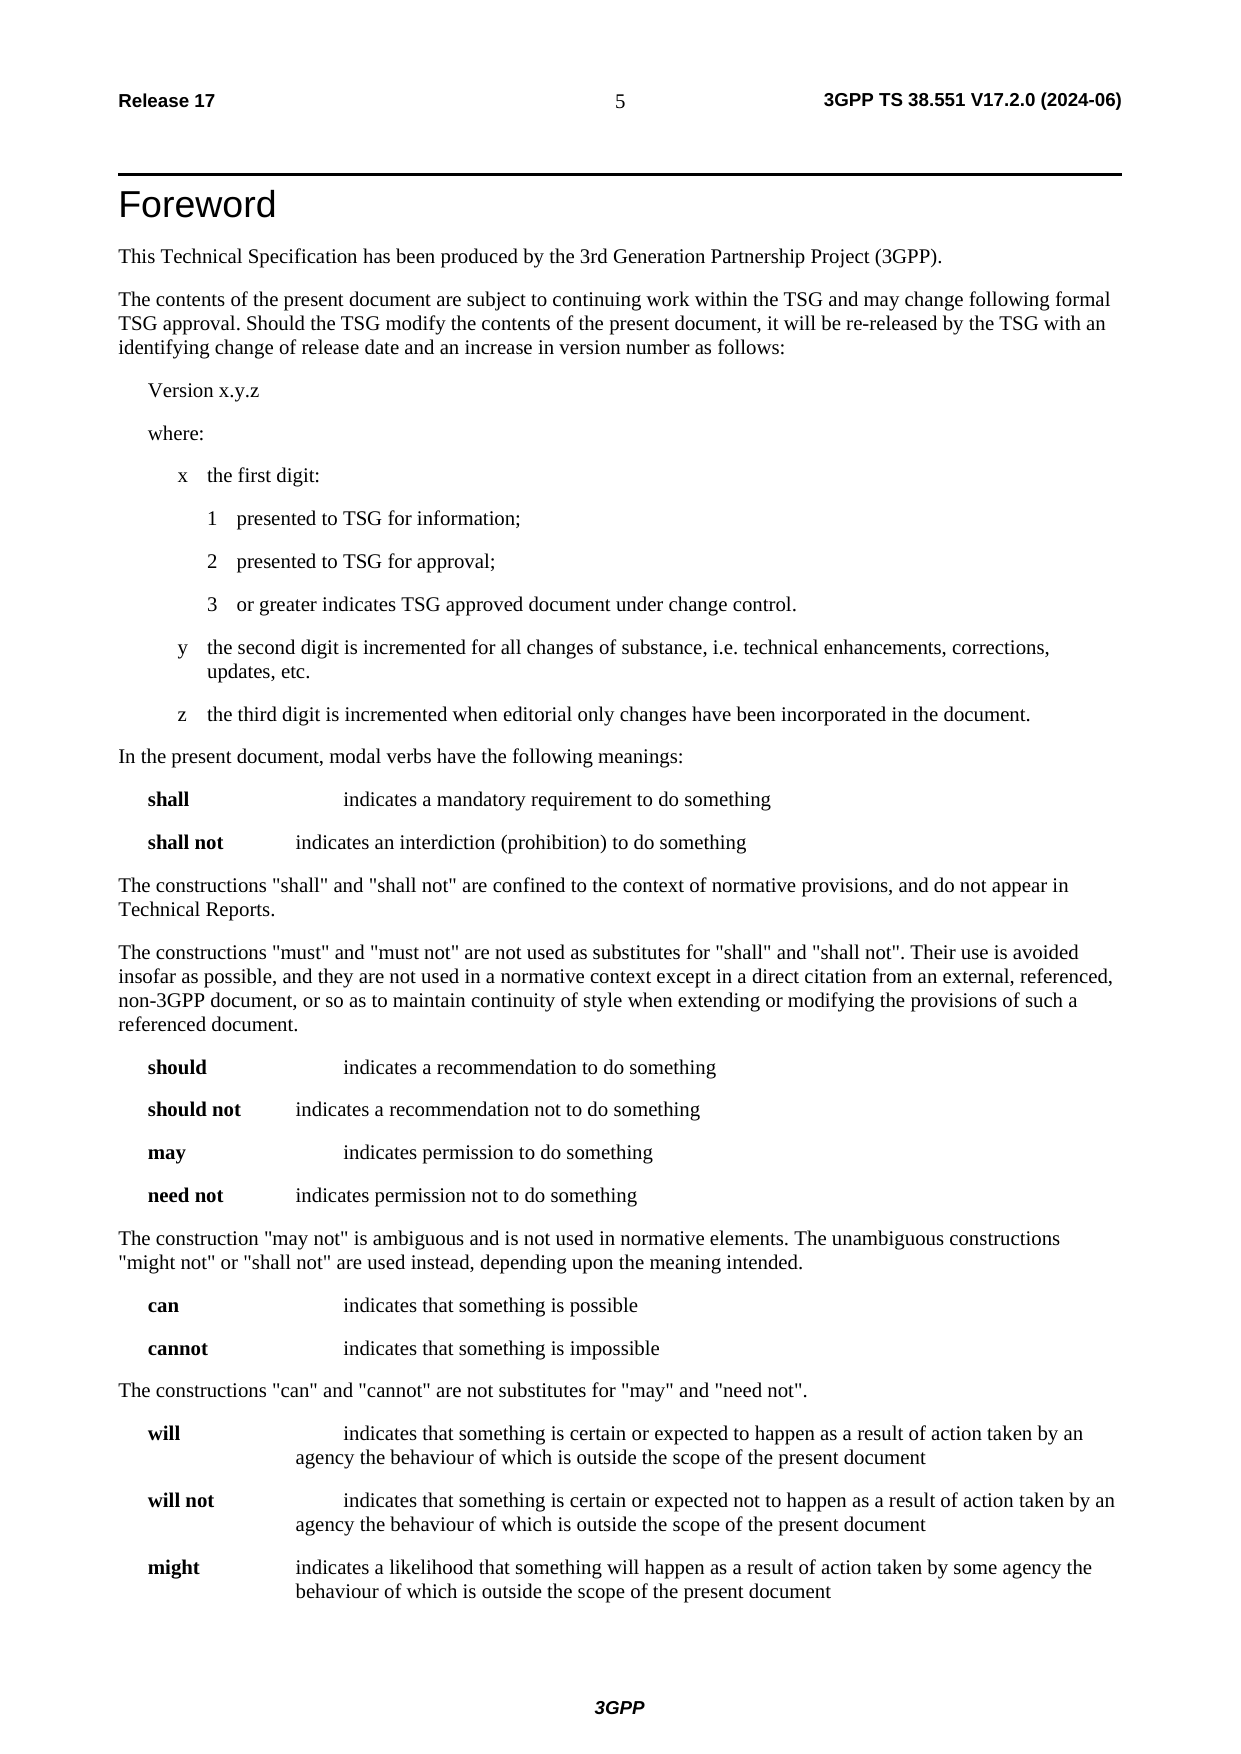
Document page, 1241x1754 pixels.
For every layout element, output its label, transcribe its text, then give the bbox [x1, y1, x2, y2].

text can indicates that something is possible [148, 1293, 1122, 1317]
subtitle Foreword [118, 176, 1122, 225]
text should not indicates a recommendation not to do something [148, 1097, 1122, 1121]
text will indicates that something is certain or expected to happen as a result of action taken by an agency the behaviour of which is outside the scope of the present document [148, 1421, 1122, 1469]
text might indicates a likelihood that something will happen as a result of action taken by some agency the behaviour of which is outside the scope of the present document [148, 1555, 1122, 1603]
text z the third digit is incremented when editorial only changes have been incorporated in the document. [177, 701, 1122, 726]
text In the present document, modal verbs have the following meanings: [118, 744, 1122, 768]
text This Technical Specification has been produced by the 3rd Generation Partnership Project (3GPP). [118, 244, 1122, 268]
text may indicates permission to do something [148, 1140, 1122, 1164]
text The constructions "can" and "cannot" are not substitutes for "may" and "need not". [118, 1378, 1122, 1402]
text The construction "may not" is ambiguous and is not used in normative elements. The unambiguous constructions "might not" or "shall not" are used instead, depending upon the meaning intended. [118, 1226, 1122, 1274]
text Version x.y.z [148, 378, 1122, 402]
text 1 presented to TSG for information; [207, 506, 1122, 530]
text should indicates a recommendation to do something [148, 1054, 1122, 1079]
text where: [148, 421, 1122, 444]
text y the second digit is incremented for all changes of substance, i.e. technical enhancements, corrections, updates, etc. [177, 634, 1122, 683]
text The contents of the present document are subject to continuing work within the TSG and may change following formal TSG approval. Should the TSG modify the contents of the present document, it will be re-released by the TSG with an identifying change of release date and an increase in version number as follows: [118, 287, 1122, 359]
text shall indicates a mandatory requirement to do something [148, 787, 1122, 811]
text The constructions "shall" and "shall not" are confined to the context of normative provisions, and do not appear in Technical Reports. [118, 873, 1122, 921]
text x the first digit: [177, 463, 1122, 487]
text 3 or greater indicates TSG approved document under change control. [207, 592, 1122, 616]
text cannot indicates that something is impossible [148, 1336, 1122, 1359]
text The constructions "must" and "must not" are not used as substitutes for "shall" and "shall not". Their use is avoided insofar as possible, and they are not used in a normative context except in a direct citation from an external, referenced, non-3GPP document, or so as to maintain continuity of style when extending or modifying the provisions of such a referenced document. [118, 939, 1122, 1036]
text will not indicates that something is certain or expected not to happen as a result of action taken by an agency the behaviour of which is outside the scope of the present document [148, 1488, 1122, 1536]
text shall not indicates an interdiction (prohibition) to do something [148, 830, 1122, 854]
text need not indicates permission not to do something [148, 1183, 1122, 1207]
text 2 presented to TSG for approval; [207, 549, 1122, 573]
